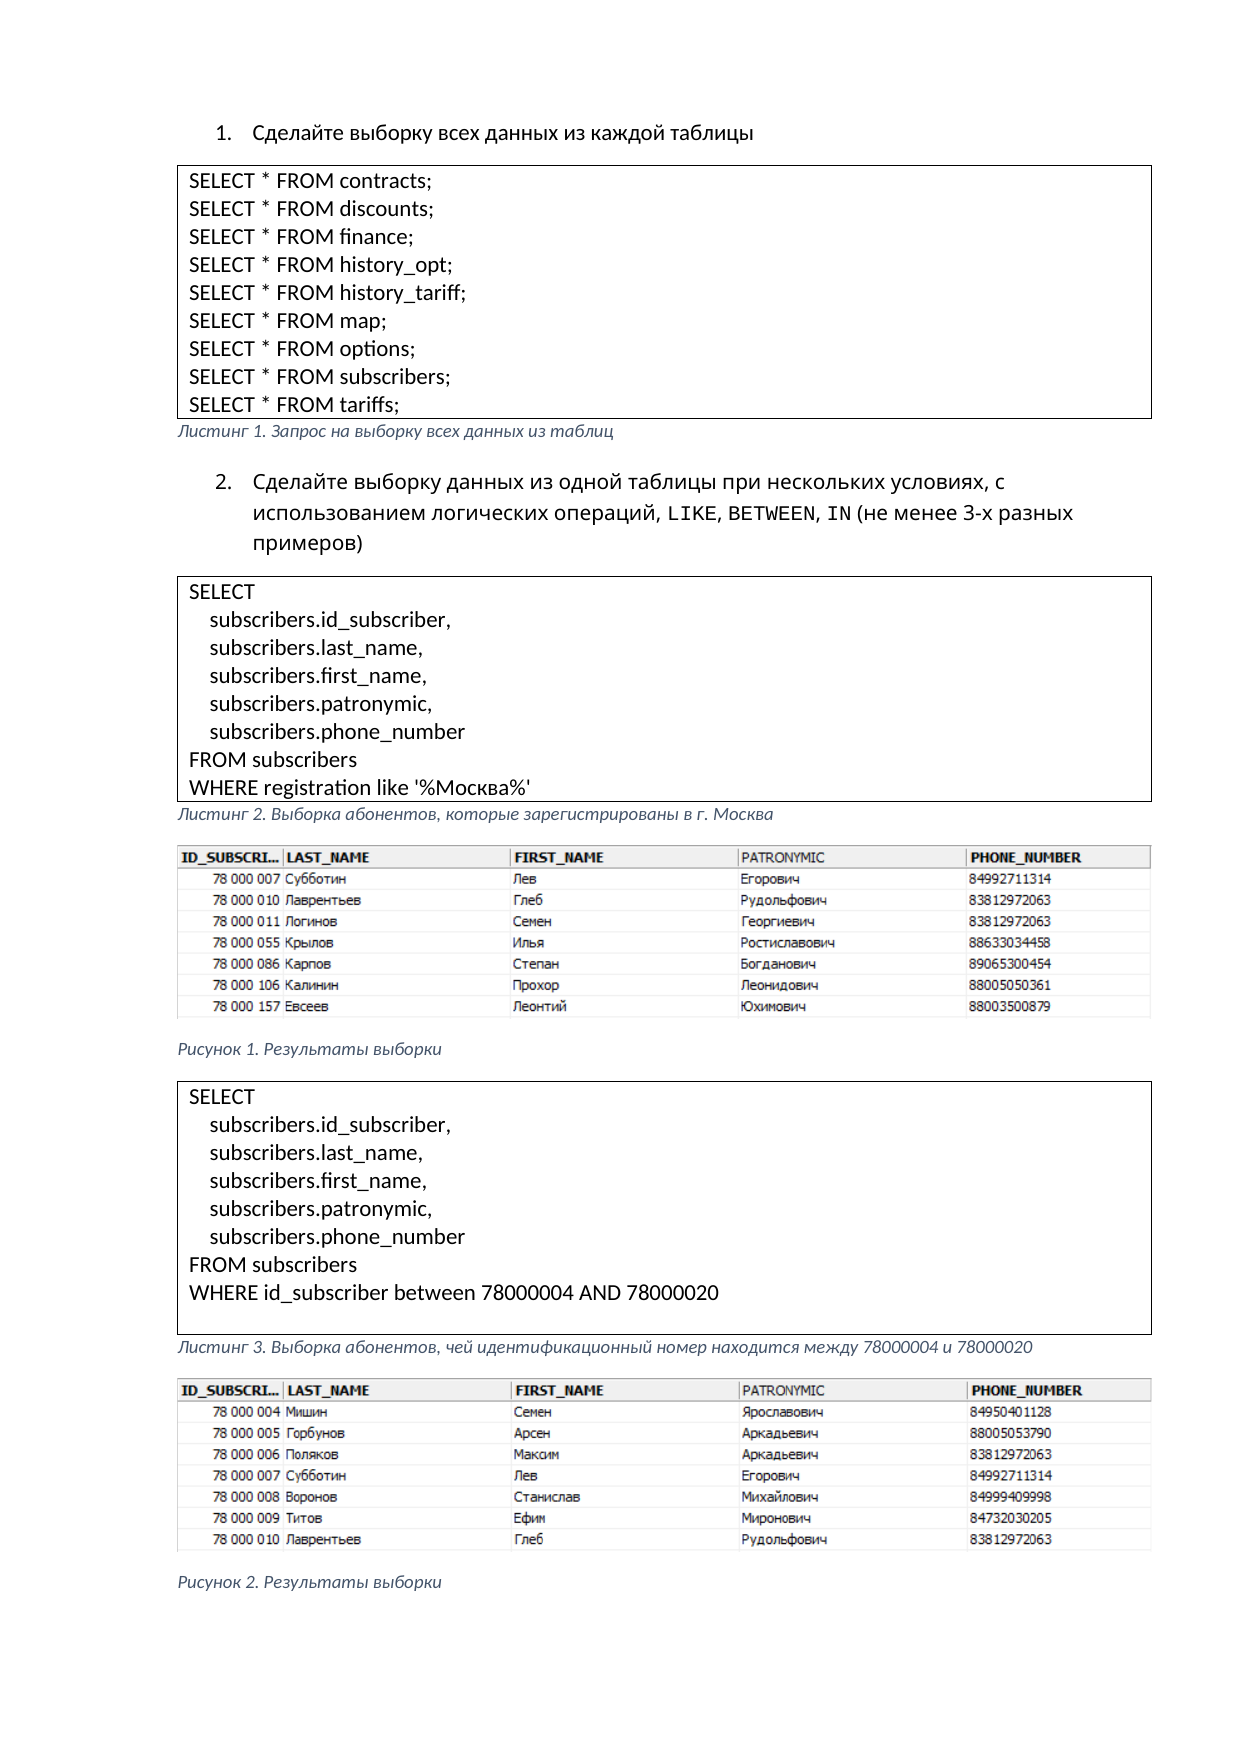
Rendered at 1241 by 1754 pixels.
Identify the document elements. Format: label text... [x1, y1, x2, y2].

table_header SELECT subscribers.id_subscriber, subscribers.last_name, subscribers.first_name, subscribers.patronymic, subscribers.phone_number FROM subscribers WHERE id_subscriber between 78000004 AND 78000020 [178, 1082, 1151, 1334]
text Листинг 1. Запрос на выборку всех данных из таблиц [177, 419, 1152, 442]
text Листинг 3. Выборка абонентов, чей идентификационный номер находится между 78000004 и 78000020 [177, 1335, 1152, 1358]
table_header SELECT * FROM contracts; SELECT * FROM discounts; SELECT * FROM finance; SELECT * FROM history_opt; SELECT * FROM history_tariff; SELECT * FROM map; SELECT * FROM options; SELECT * FROM subscribers; SELECT * FROM tariffs; [178, 166, 1151, 418]
list Сделайте выборку данных из одной таблицы при нескольких условиях, с использованием логических операций, LIKE, BETWEEN, IN (не менее 3-х разных примеров) [215, 467, 1152, 557]
picture [177, 1378, 1152, 1552]
text Листинг 2. Выборка абонентов, которые зарегистрированы в г. Москва [177, 802, 1152, 825]
picture [177, 845, 1152, 1019]
text Рисунок 2. Результаты выборки [177, 1570, 1152, 1593]
table_header SELECT subscribers.id_subscriber, subscribers.last_name, subscribers.first_name, subscribers.patronymic, subscribers.phone_number FROM subscribers WHERE registration like '%Москва%' [178, 577, 1151, 801]
list Сделайте выборку всех данных из каждой таблицы [215, 118, 1152, 146]
text Рисунок 1. Результаты выборки [177, 1037, 1152, 1060]
